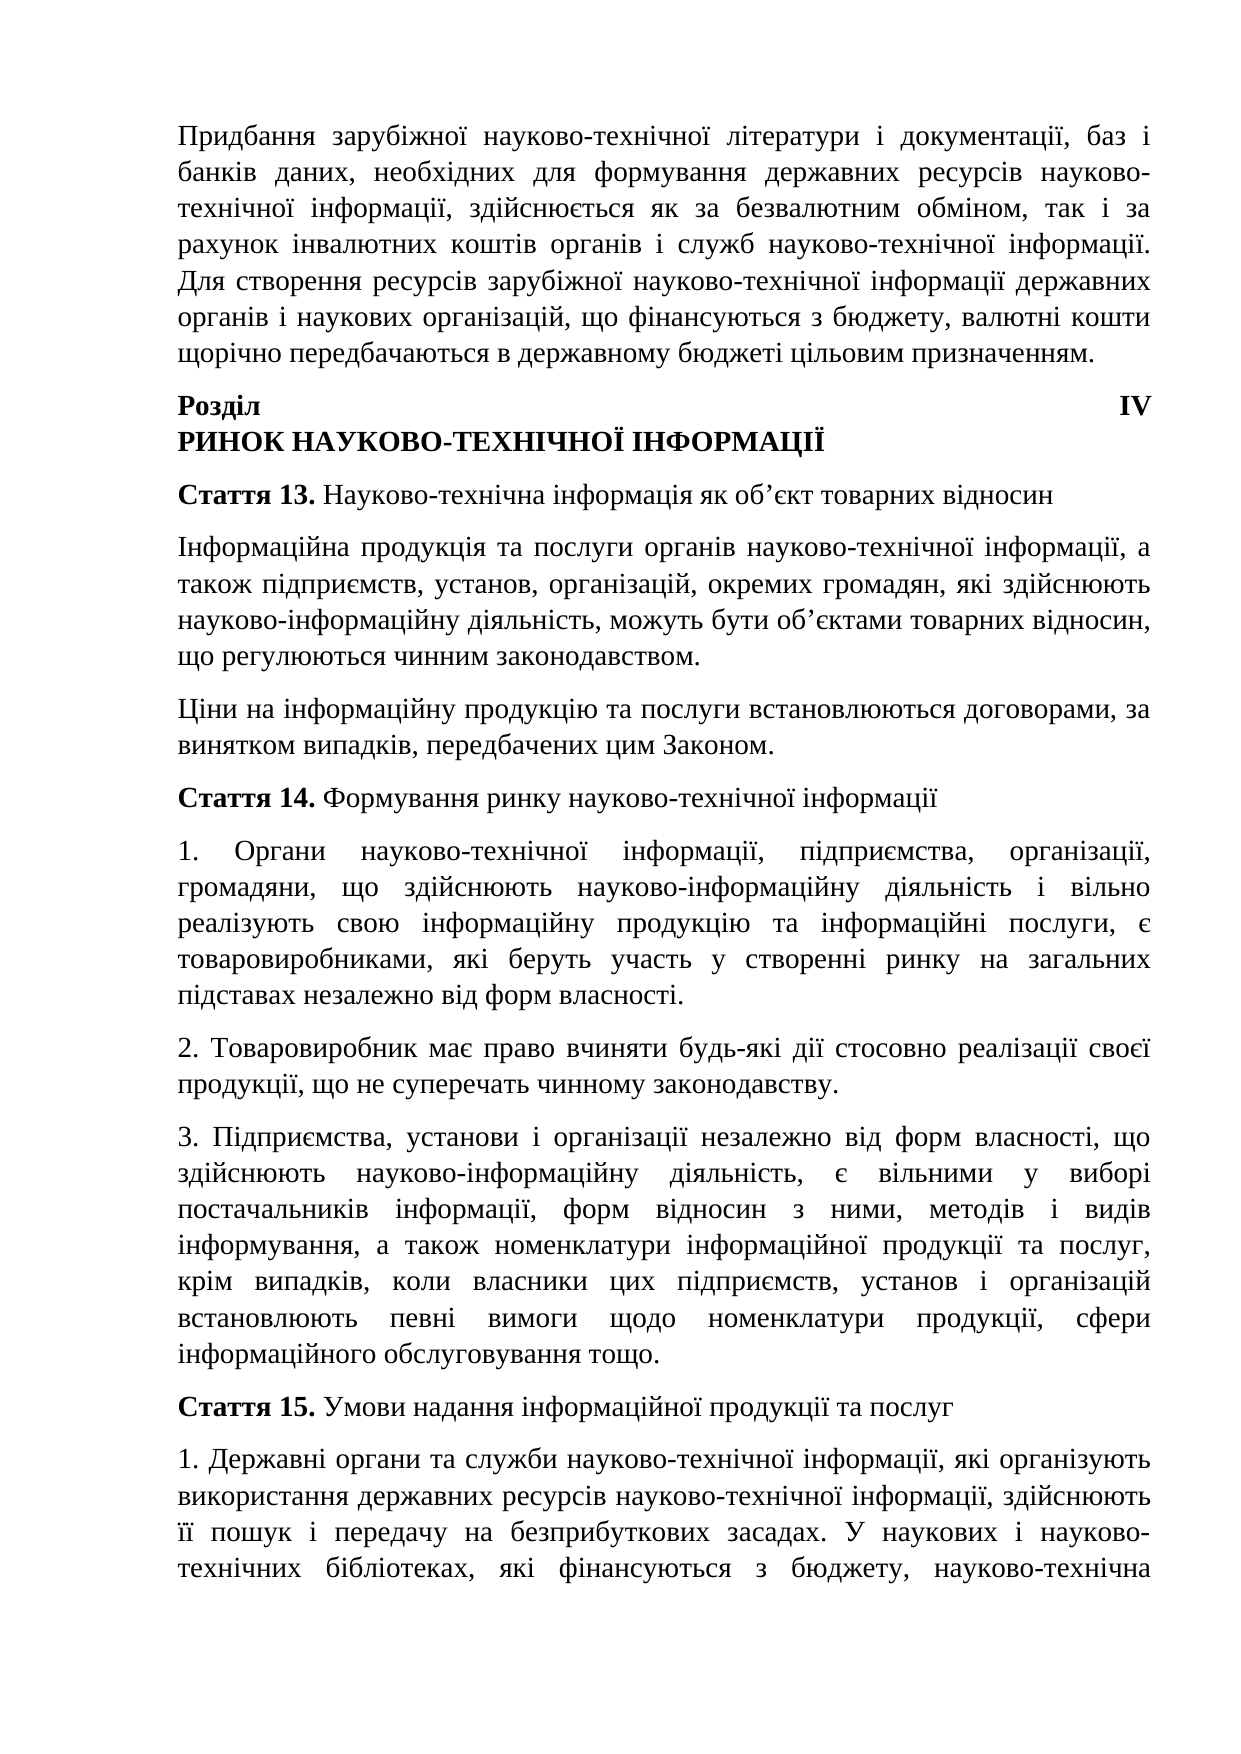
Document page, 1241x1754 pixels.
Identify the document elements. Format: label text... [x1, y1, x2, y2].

text Стаття 15. Умови надання інформаційної продукції та послуг [177, 1389, 1152, 1422]
text Стаття 14. Формування ринку науково-технічної інформації [177, 780, 1152, 813]
text Стаття 13. Науково-технічна інформація як об’єкт товарних відносин [177, 477, 1152, 510]
text Ціни на інформаційну продукцію та послуги встановлюються договорами, за винятком випадків, передбачених цим Законом. [177, 691, 1152, 761]
text 2. Товаровиробник має право вчиняти будь-які дії стосовно реалізації своєї продукції, що не суперечать чинному законодавству. [177, 1030, 1152, 1100]
text Інформаційна продукція та послуги органів науково-технічної інформації, а також підприємств, установ, організацій, окремих громадян, які здійснюють науково-інформаційну діяльність, можуть бути об’єктами товарних відносин, що регулюються чинним законодавством. [177, 529, 1152, 672]
text 1. Органи науково-технічної інформації, підприємства, організації, громадяни, що здійснюють науково-інформаційну діяльність і вільно реалізують свою інформаційну продукцію та інформаційні послуги, є товаровиробниками, які беруть участь у створенні ринку на загальних підставах незалежно від форм власності. [177, 833, 1152, 1011]
text Розділ IV РИНОК НАУКОВО-ТЕХНІЧНОЇ ІНФОРМАЦІЇ [177, 388, 1152, 457]
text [177, 1441, 1152, 1583]
text Придбання зарубіжної науково-технічної літератури і документації, баз і банків даних, необхідних для формування державних ресурсів науково-технічної інформації, здійснюється як за безвалютним обміном, так і за рахунок інвалютних коштів органів і служб науково-технічної інформації. Для створення ресурсів зарубіжної науково-технічної інформації державних органів і наукових організацій, що фінансуються з бюджету, валютні кошти щорічно передбачаються в державному бюджеті цільовим призначенням. [177, 118, 1152, 368]
text 3. Підприємства, установи і організації незалежно від форм власності, що здійснюють науково-інформаційну діяльність, є вільними у виборі постачальників інформації, форм відносин з ними, методів і видів інформування, а також номенклатури інформаційної продукції та послуг, крім випадків, коли власники цих підприємств, установ і організацій встановлюють певні вимоги щодо номенклатури продукції, сфери інформаційного обслуговування тощо. [177, 1119, 1152, 1369]
